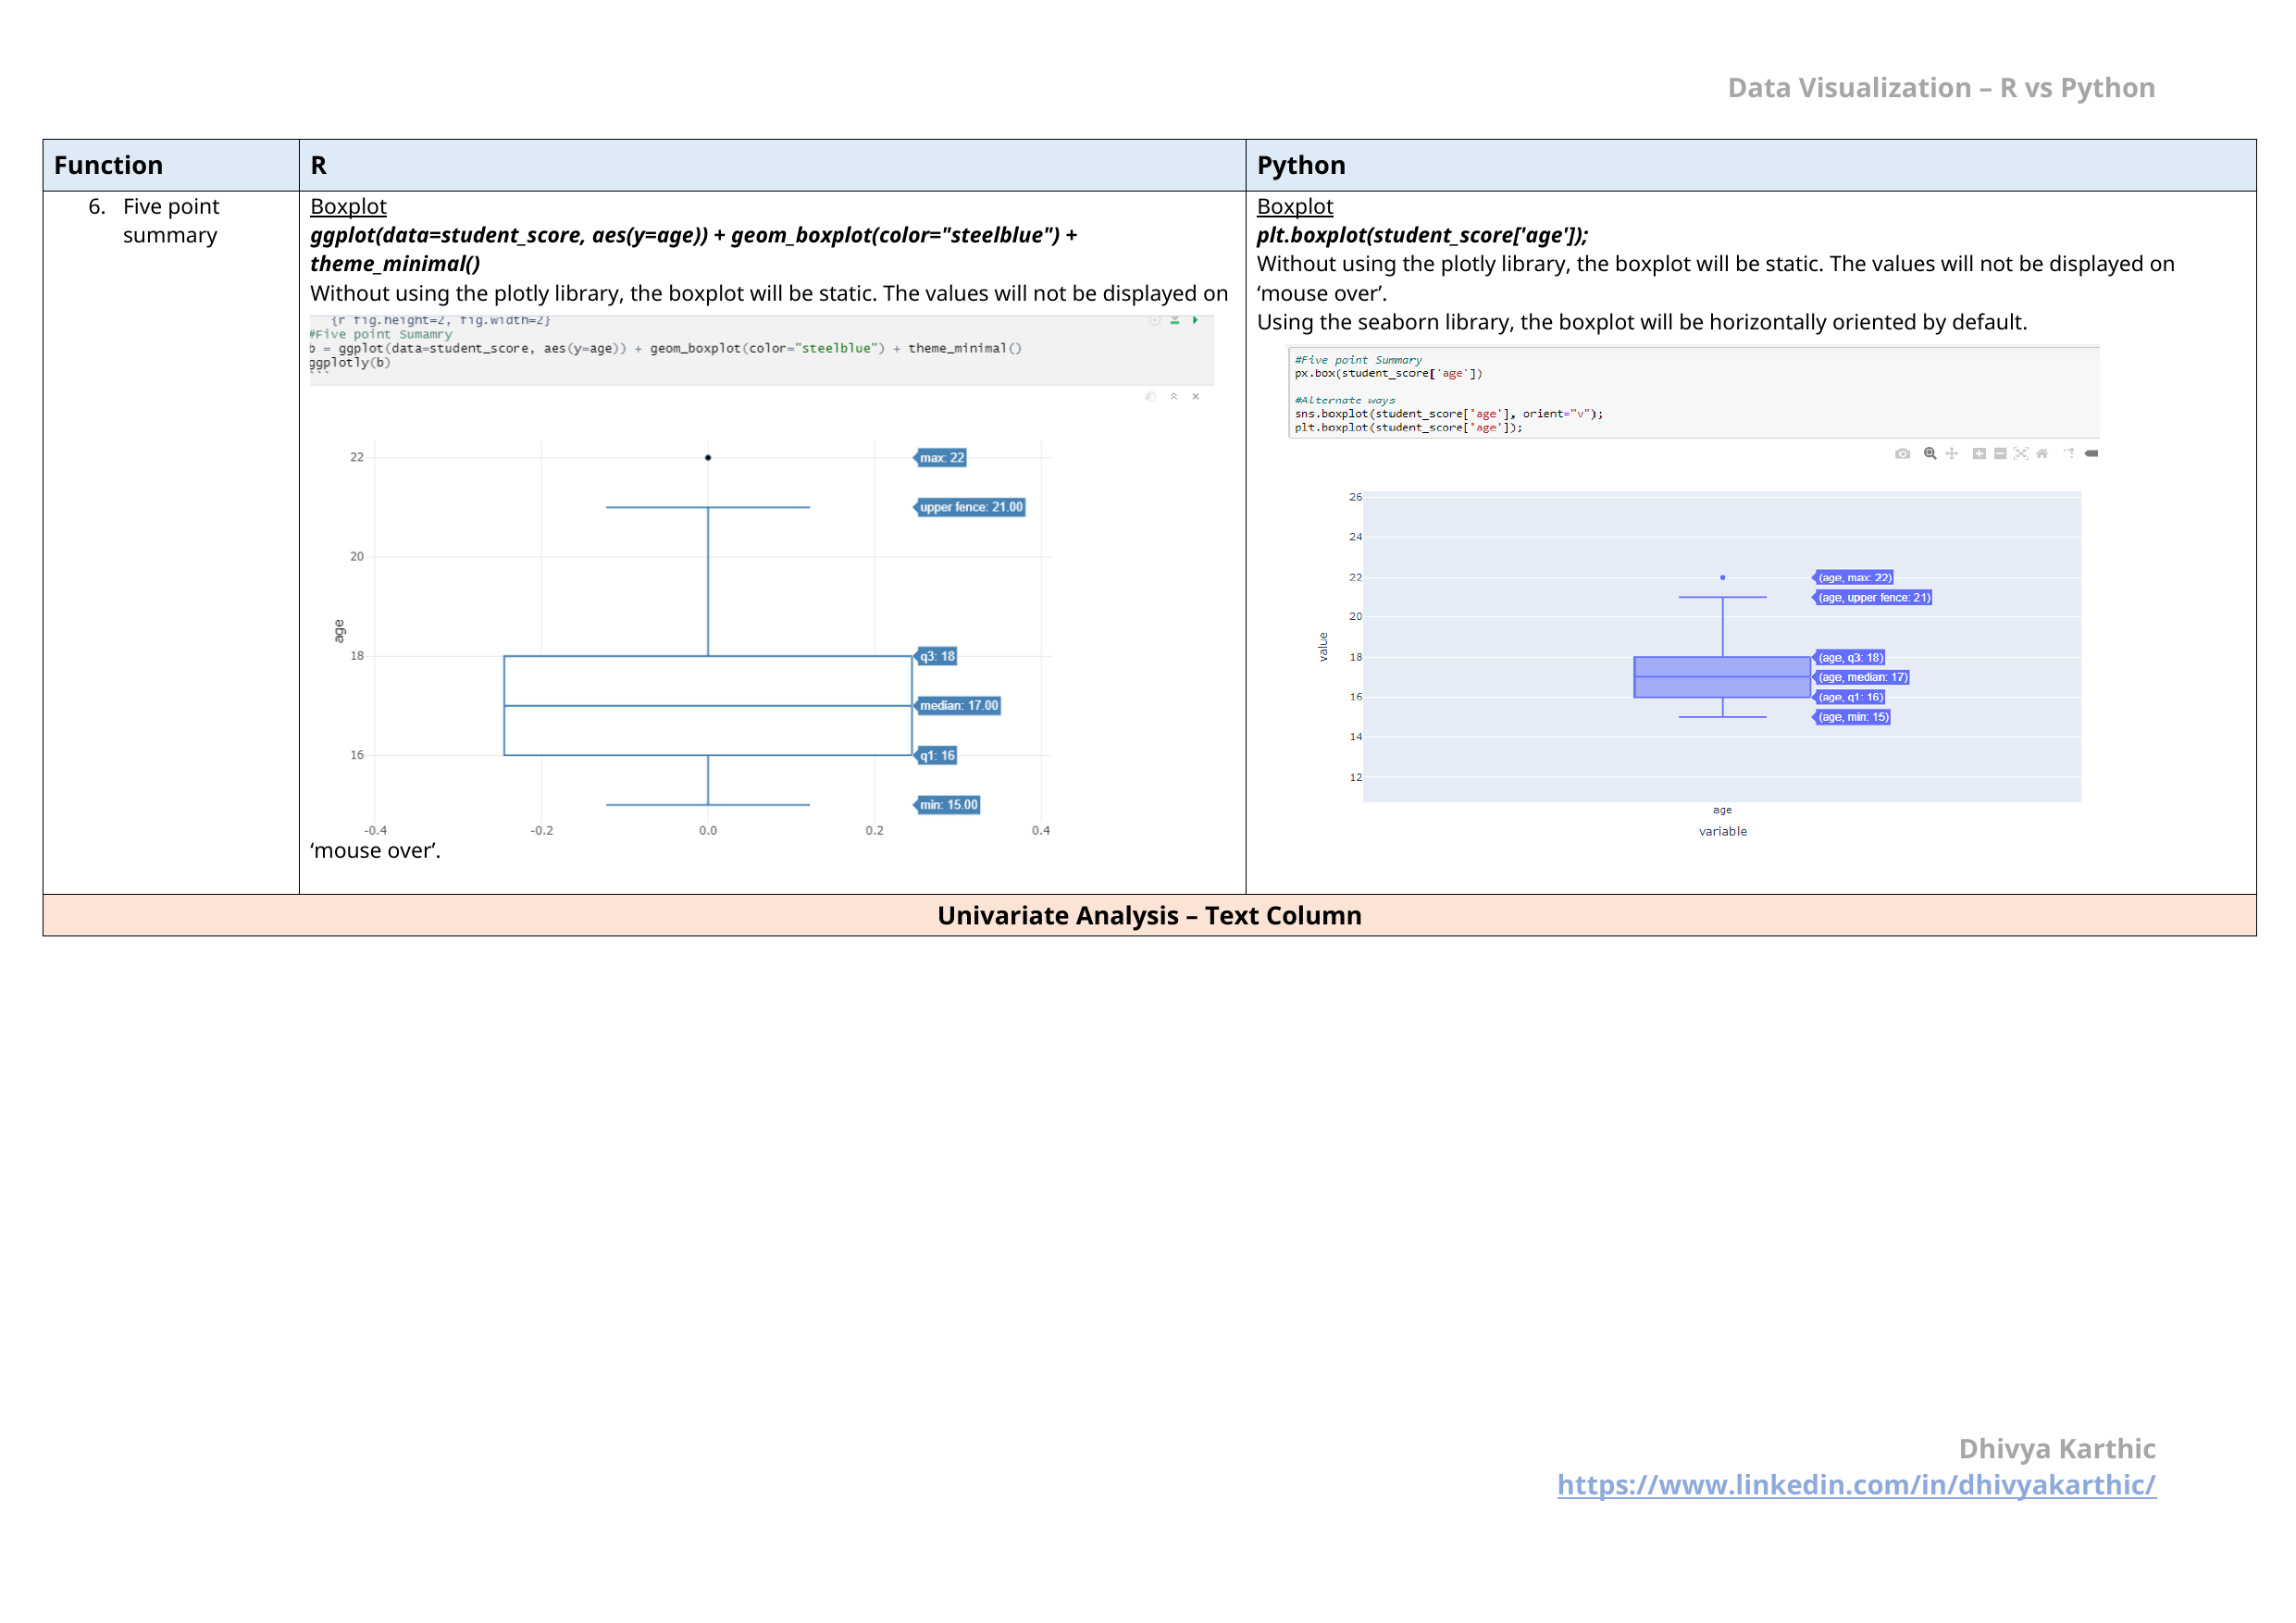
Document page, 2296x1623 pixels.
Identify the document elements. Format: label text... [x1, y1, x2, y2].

picture [1285, 344, 2101, 839]
table_cell Univariate Analysis – Text Column [43, 895, 2256, 935]
table_header Python [1247, 140, 2256, 191]
table_cell Boxplot plt.boxplot(student_score['age']); Without using the plotly library, the boxplot will be static. The values will not be displayed on ‘mouse over’. Using the seaborn library, the boxplot will be horizontally oriented by default. [1247, 192, 2256, 894]
table_cell Five point summary [43, 192, 299, 894]
table_header Function [43, 140, 299, 191]
table_header R [300, 140, 1246, 191]
table_cell Boxplot ggplot(data=student_score, aes(y=age)) + geom_boxplot(color="steelblue") + theme_minimal() Without using the plotly library, the boxplot will be static. The values will not be displayed on ‘mouse over’. [300, 192, 1246, 894]
picture [309, 315, 1215, 836]
